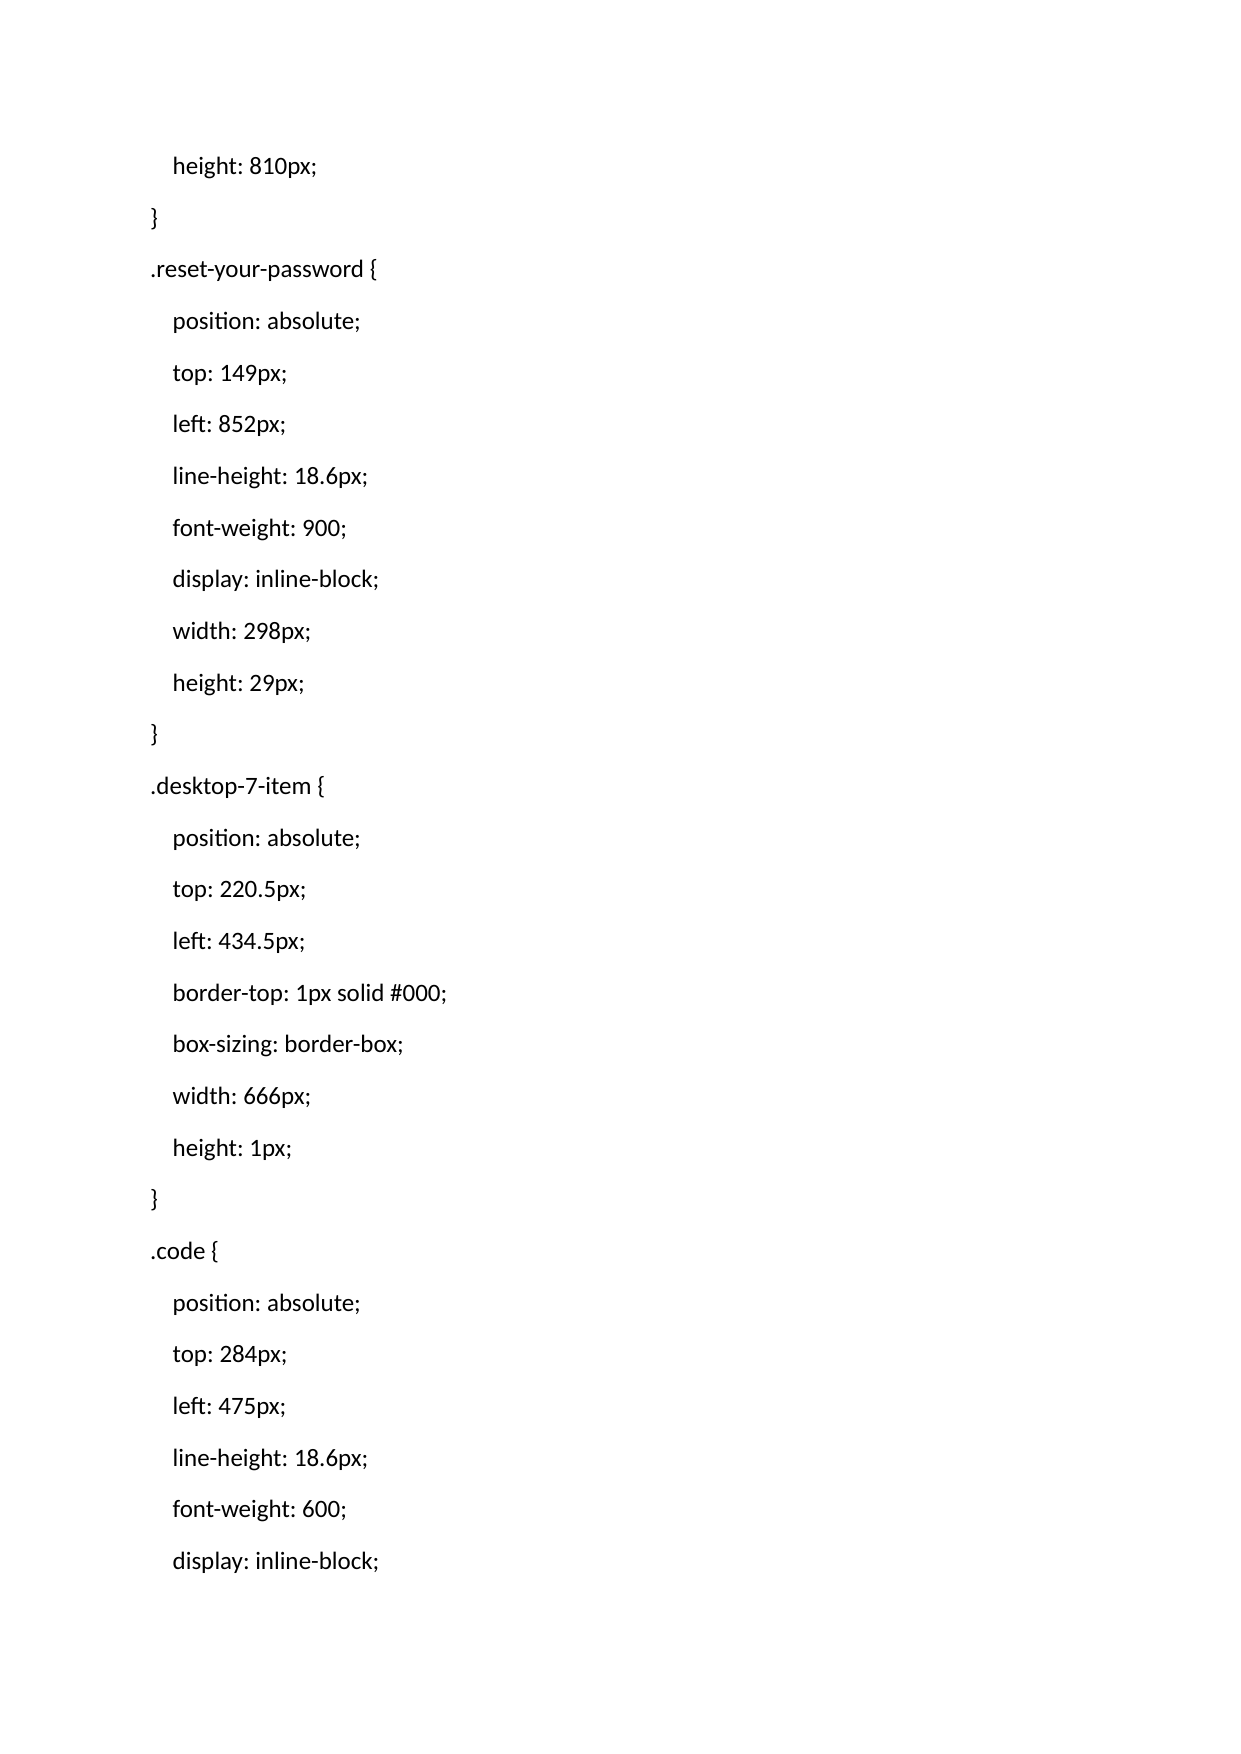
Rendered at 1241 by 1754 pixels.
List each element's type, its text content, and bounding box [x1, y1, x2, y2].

text left: 434.5px; [150, 925, 1090, 956]
text width: 666px; [150, 1080, 1090, 1111]
text height: 1px; [150, 1132, 1090, 1162]
text font-weight: 900; [150, 512, 1090, 542]
text font-weight: 600; [150, 1493, 1090, 1524]
text line-height: 18.6px; [150, 460, 1090, 491]
text position: absolute; [150, 305, 1090, 336]
text .code { [150, 1235, 1090, 1266]
text top: 149px; [150, 357, 1090, 387]
text left: 852px; [150, 408, 1090, 439]
text } [150, 202, 1090, 232]
text display: inline-block; [150, 1545, 1090, 1576]
text .desktop-7-item { [150, 770, 1090, 801]
text height: 29px; [150, 667, 1090, 697]
text box-sizing: border-box; [150, 1028, 1090, 1059]
text position: absolute; [150, 822, 1090, 852]
text border-top: 1px solid #000; [150, 977, 1090, 1007]
text top: 220.5px; [150, 873, 1090, 904]
text line-height: 18.6px; [150, 1442, 1090, 1472]
text left: 475px; [150, 1390, 1090, 1421]
text .reset-your-password { [150, 253, 1090, 284]
text height: 810px; [150, 150, 1090, 181]
text top: 284px; [150, 1338, 1090, 1369]
text width: 298px; [150, 615, 1090, 646]
text } [150, 718, 1090, 749]
text display: inline-block; [150, 563, 1090, 594]
text position: absolute; [150, 1287, 1090, 1317]
text } [150, 1183, 1090, 1214]
